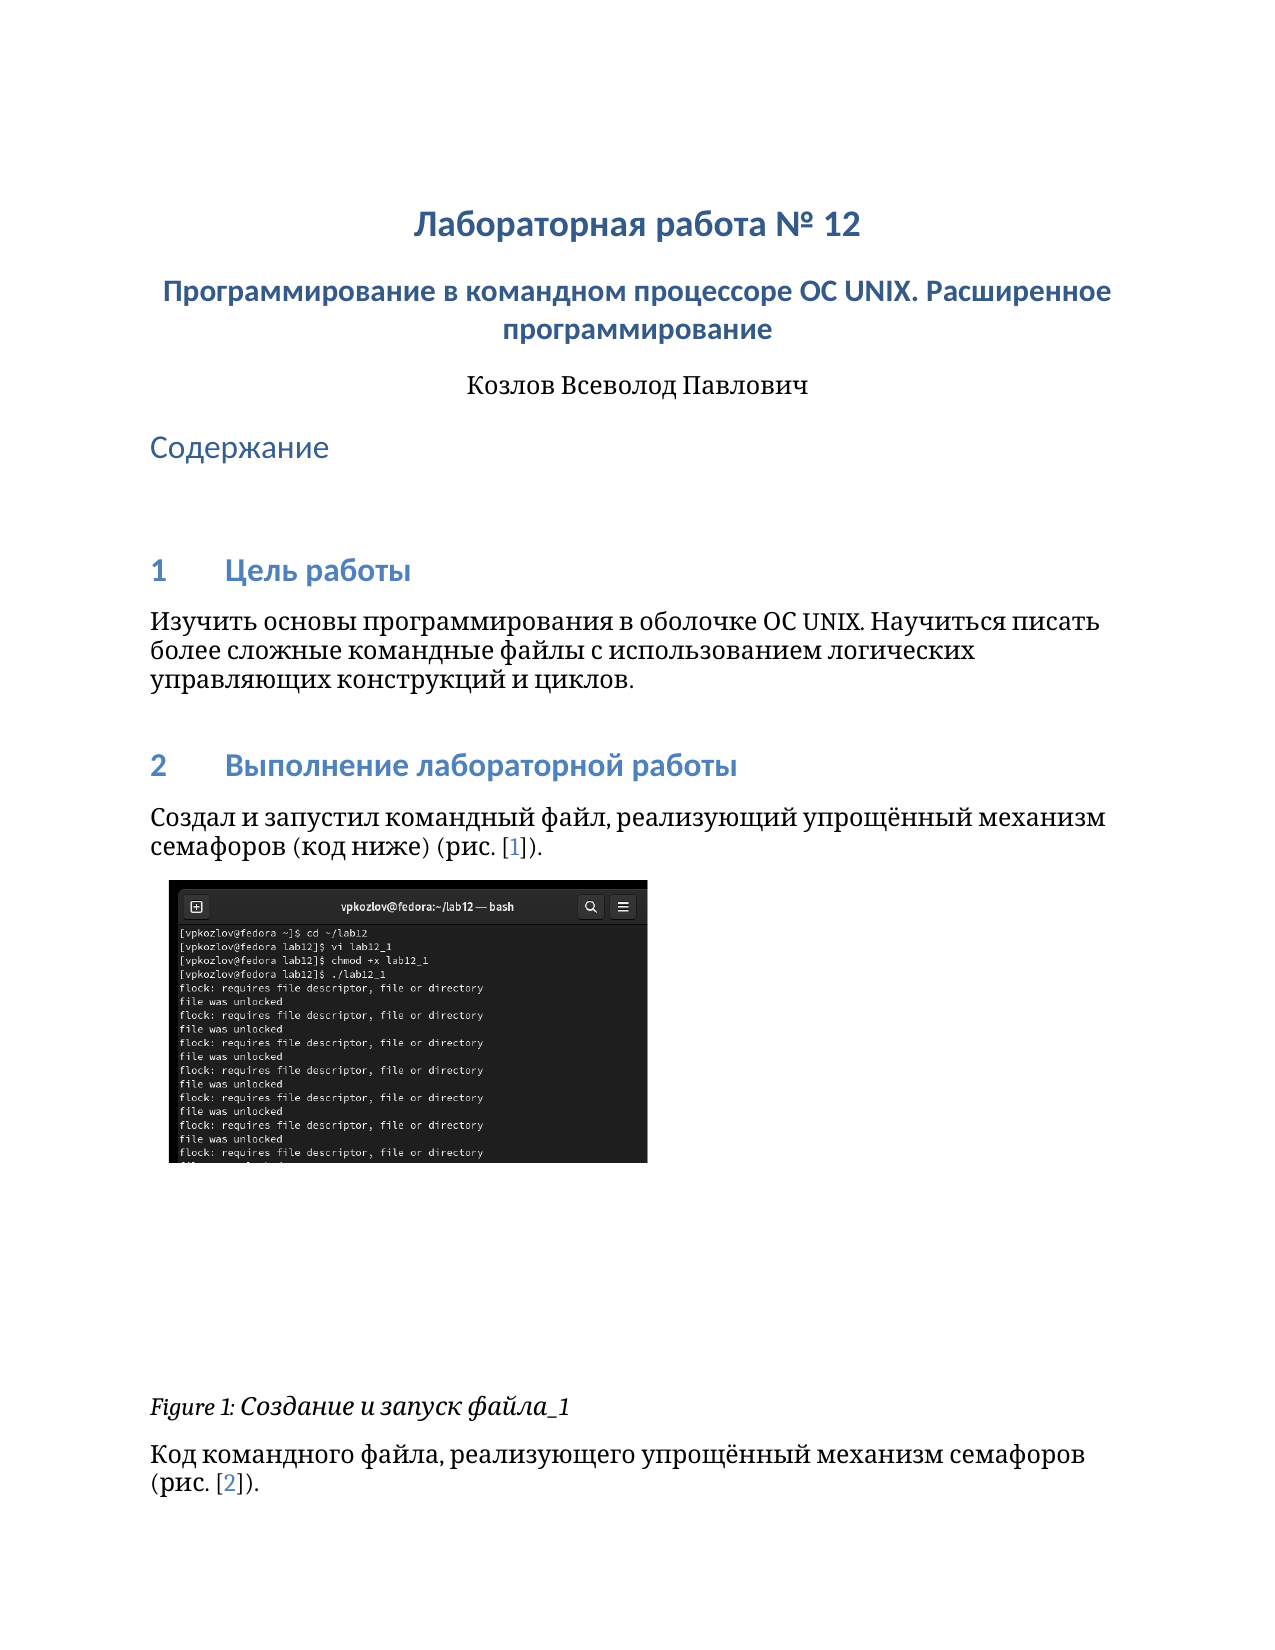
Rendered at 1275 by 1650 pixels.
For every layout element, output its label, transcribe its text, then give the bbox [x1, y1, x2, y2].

text Figure 1: Создание и запуск файла_1 [150, 1393, 1125, 1422]
text Код командного файла, реализующего упрощённый механизм семафоров (рис. [2]). [150, 1441, 1125, 1498]
subtitle 2 Выполнение лабораторной работы [150, 744, 1125, 785]
text Создал и запустил командный файл, реализующий упрощённый механизм семафоров (код ниже) (рис. [1]). [150, 804, 1125, 861]
title Лабораторная работа № 12 [150, 200, 1125, 246]
text Козлов Всеволод Павлович [150, 372, 1125, 401]
subtitle 1 Цель работы [150, 548, 1125, 589]
text Изучить основы программирования в оболочке ОС UNIX. Научиться писать более сложные командные файлы с использованием логических управляющих конструкций и циклов. [150, 608, 1125, 694]
subtitle Программирование в командном процессоре ОС UNIX. Расширенное программирование [150, 271, 1125, 347]
picture [168, 880, 1044, 1373]
